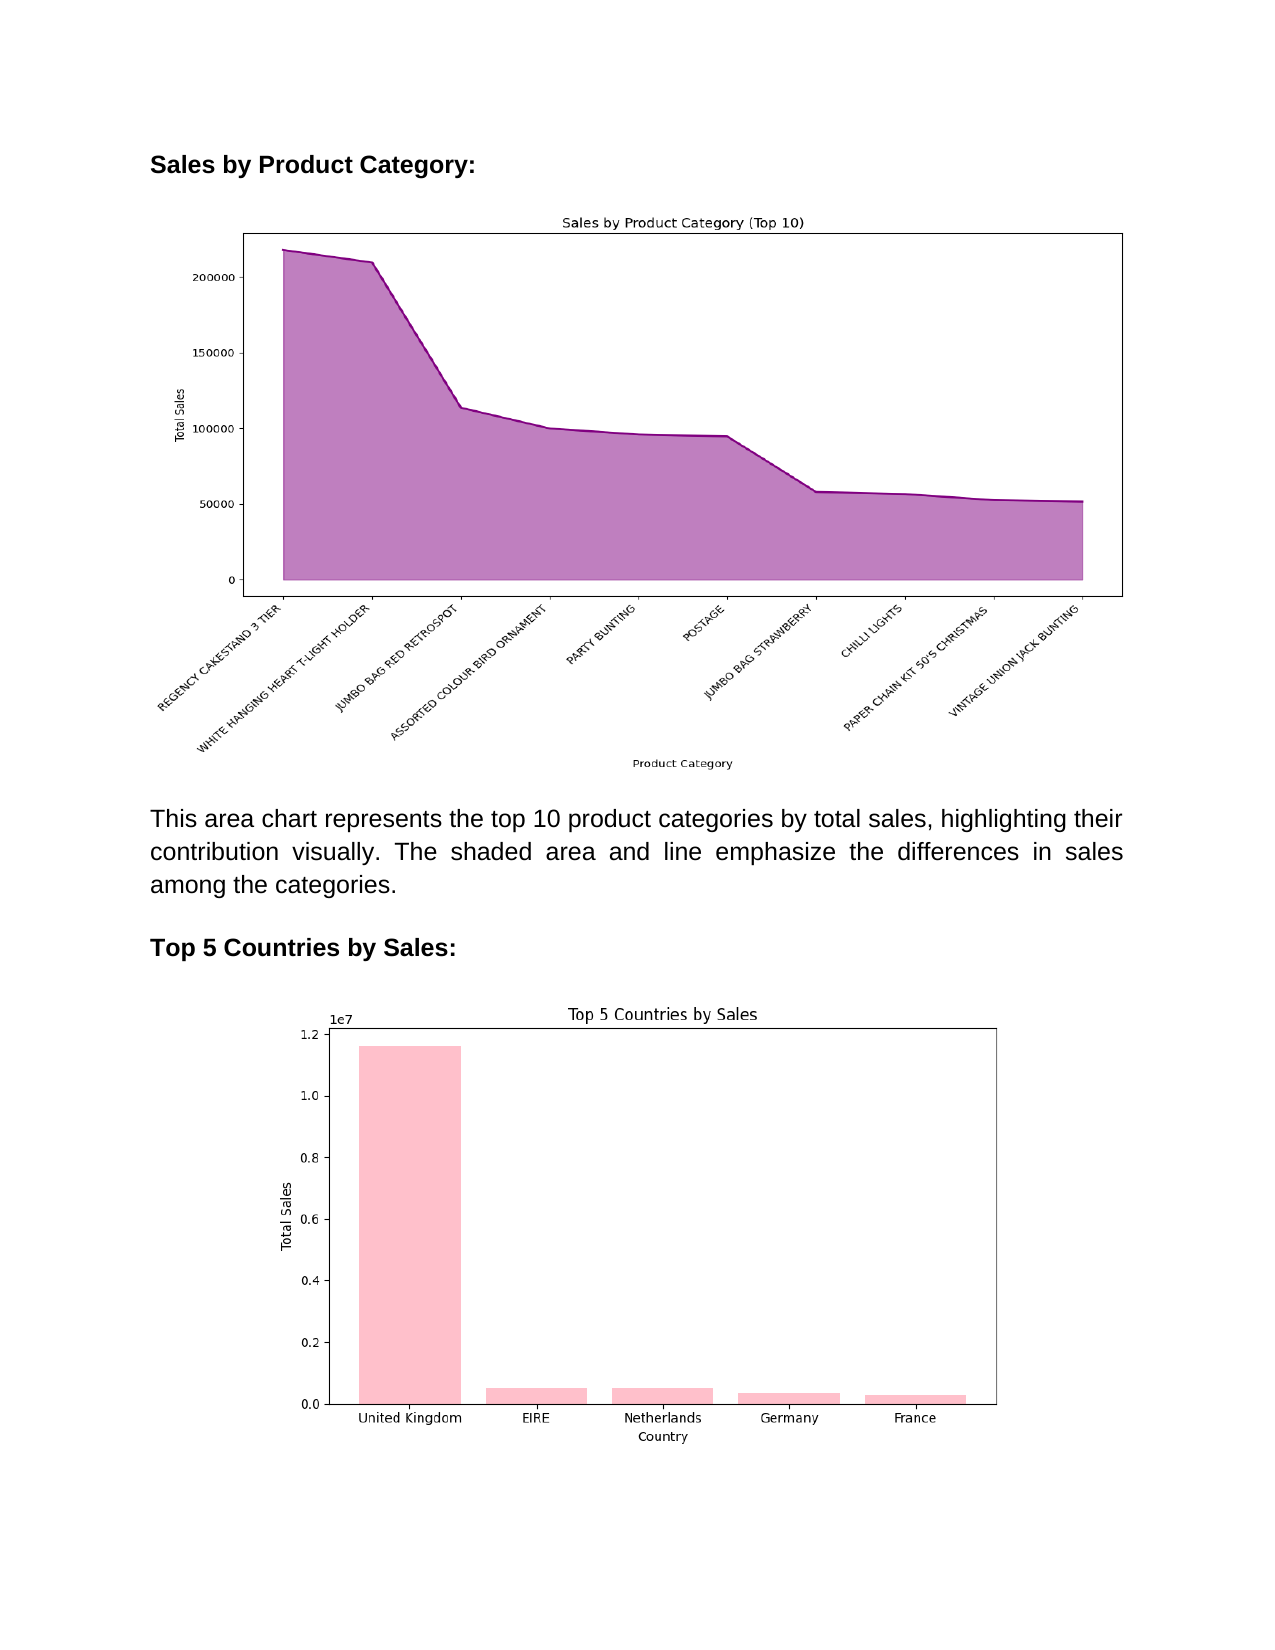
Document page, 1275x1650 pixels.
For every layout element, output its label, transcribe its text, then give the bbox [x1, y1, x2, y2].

picture [150, 212, 1141, 772]
text Sales by Product Category: [150, 150, 1125, 179]
picture [265, 994, 1010, 1449]
text This area chart represents the top 10 product categories by total sales, highlighting their contribution visually. The shaded area and line emphasize the differences in sales among the categories. [150, 804, 1125, 899]
text Top 5 Countries by Sales: [150, 933, 1125, 961]
